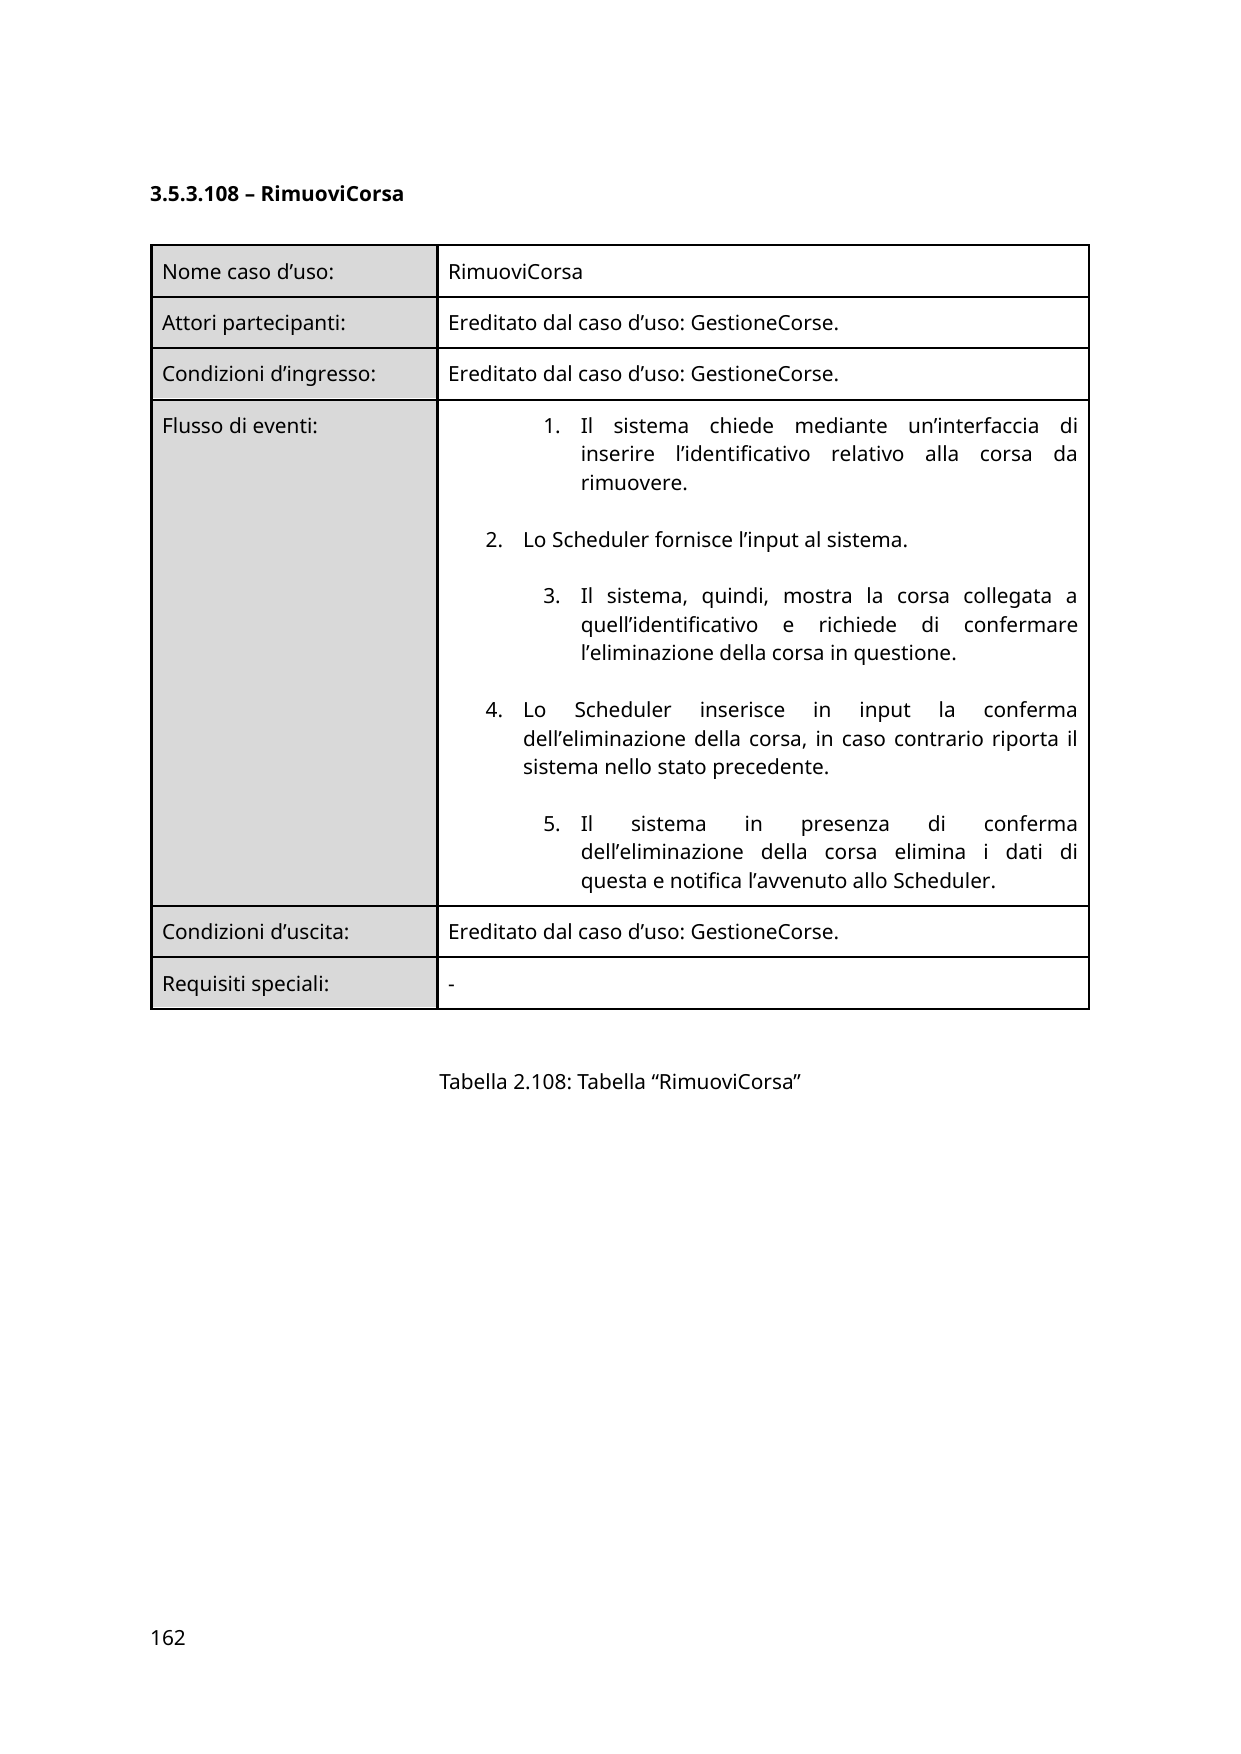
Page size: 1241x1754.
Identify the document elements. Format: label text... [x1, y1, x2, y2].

table_cell Ereditato dal caso d’uso: GestioneCorse. [439, 349, 1088, 398]
table_cell Il sistema chiede mediante un’interfaccia di inserire l’identificativo relativo alla corsa da rimuovere. Lo Scheduler fornisce l’input al sistema. Il sistema, quindi, mostra la corsa collegata a quell’identificativo e richiede di confermare l’eliminazione della corsa in questione. Lo Scheduler inserisce in input la conferma dell’eliminazione della corsa, in caso contrario riporta il sistema nello stato precedente. Il sistema in presenza di conferma dell’eliminazione della corsa elimina i dati di questa e notifica l’avvenuto allo Scheduler. [439, 401, 1088, 905]
table_header Nome caso d’uso: [153, 246, 436, 296]
subtitle Tabella 2.108: Tabella “RimuoviCorsa” [150, 1067, 1090, 1096]
table_cell Condizioni d’ingresso: [153, 349, 436, 398]
table_cell Flusso di eventi: [153, 401, 436, 905]
table_cell Condizioni d’uscita: [153, 907, 436, 956]
table_cell Attori partecipanti: [153, 298, 436, 347]
table_cell Requisiti speciali: [153, 958, 436, 1007]
subtitle 3.5.3.108 – RimuoviCorsa [150, 179, 1090, 208]
table_cell - [439, 958, 1088, 1007]
table_cell Ereditato dal caso d’uso: GestioneCorse. [439, 907, 1088, 956]
table_cell Ereditato dal caso d’uso: GestioneCorse. [439, 298, 1088, 347]
table_header RimuoviCorsa [439, 246, 1088, 296]
